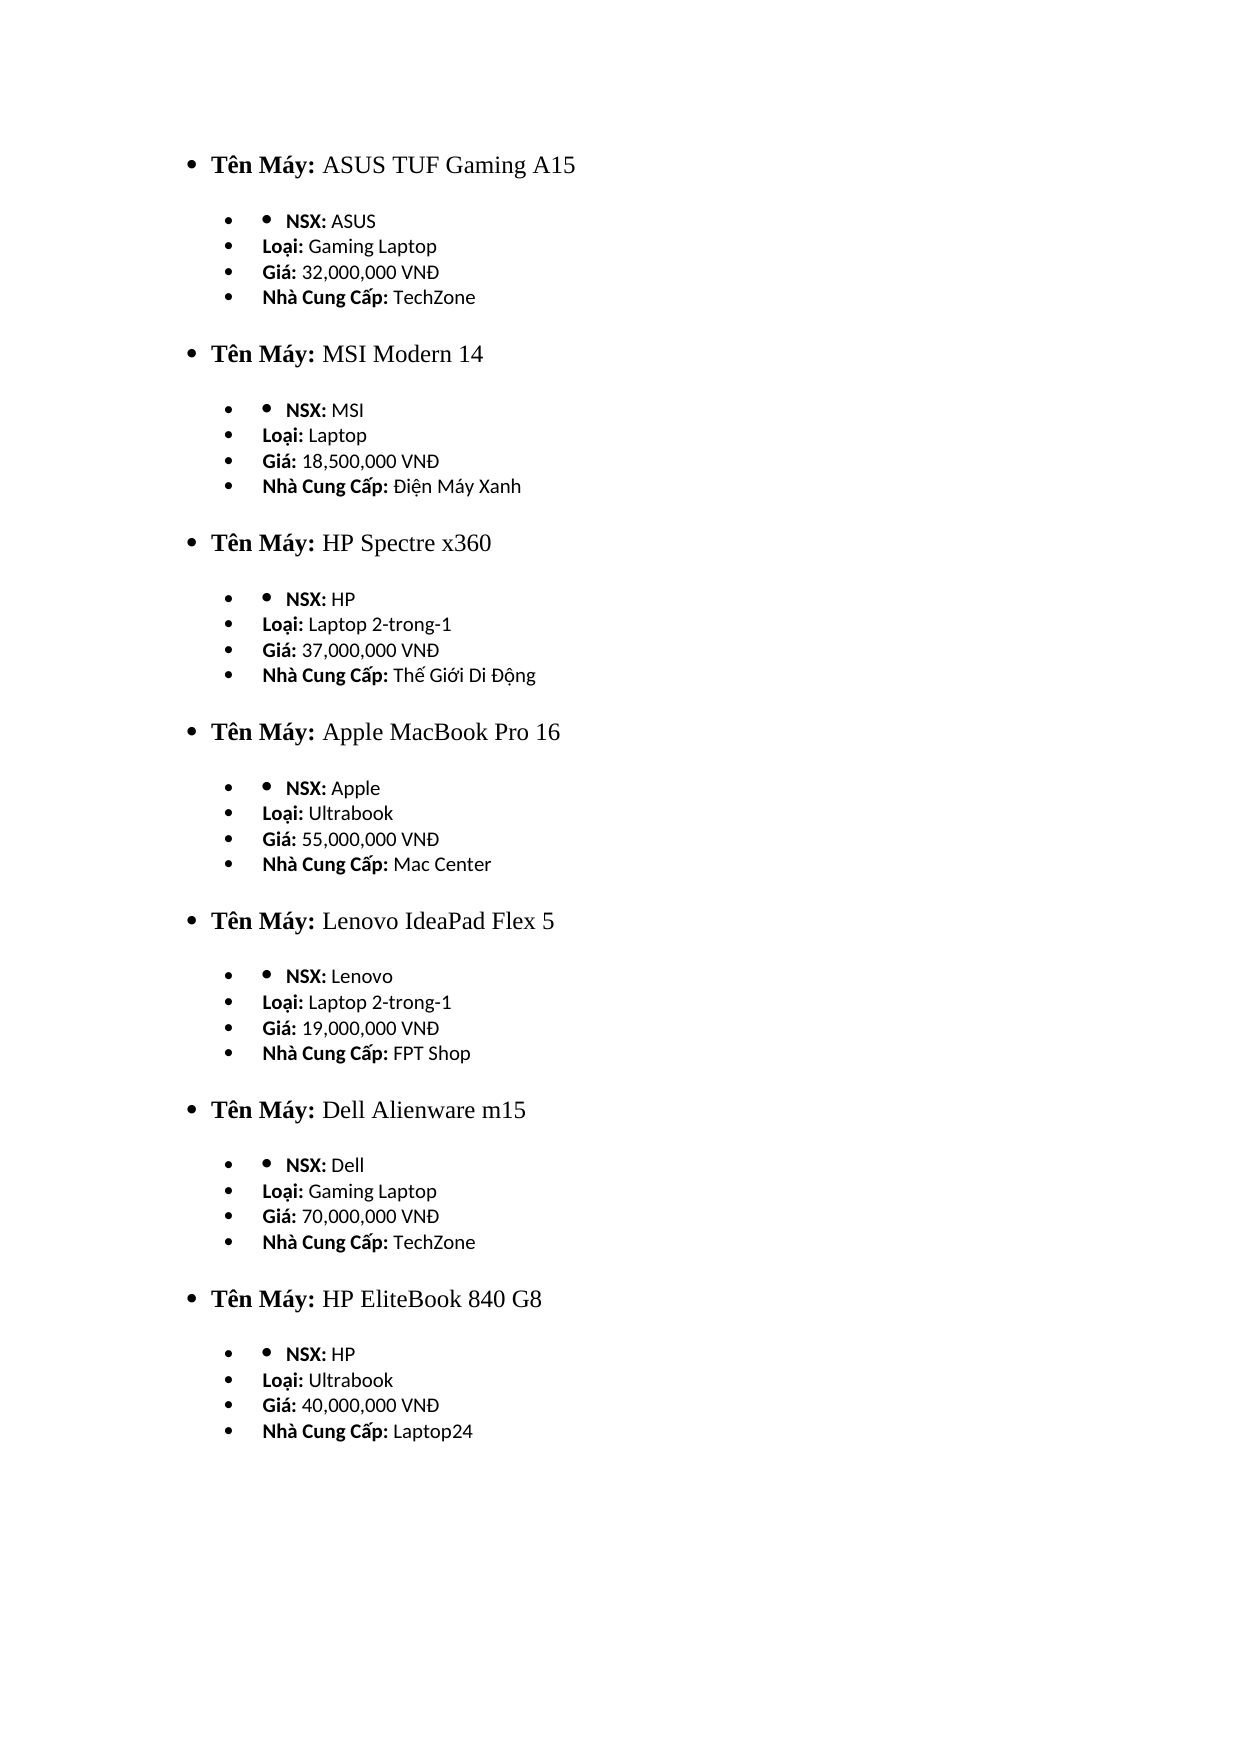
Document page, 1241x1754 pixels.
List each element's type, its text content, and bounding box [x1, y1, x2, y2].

text · Tên Máy: MSI Modern 14 [187, 339, 1053, 368]
list Nhà Cung Cấp: FPT Shop [225, 1040, 1053, 1066]
list Giá: 19,000,000 VNĐ [225, 1015, 1053, 1040]
list Nhà Cung Cấp: TechZone [225, 284, 1053, 310]
list Giá: 32,000,000 VNĐ [225, 259, 1053, 284]
list Loại: Gaming Laptop [225, 233, 1053, 259]
list Loại: Ultrabook [225, 1367, 1053, 1393]
list Giá: 40,000,000 VNĐ [225, 1393, 1053, 1418]
text · Tên Máy: Apple MacBook Pro 16 [187, 717, 1053, 746]
list Giá: 55,000,000 VNĐ [225, 826, 1053, 851]
list Giá: 18,500,000 VNĐ [225, 448, 1053, 473]
list · NSX: HP [225, 586, 1053, 611]
list · NSX: HP [225, 1342, 1053, 1367]
list Loại: Laptop 2-trong-1 [225, 989, 1053, 1015]
list Giá: 70,000,000 VNĐ [225, 1204, 1053, 1229]
list · NSX: Dell [225, 1153, 1053, 1178]
text · Tên Máy: Lenovo IdeaPad Flex 5 [187, 906, 1053, 934]
text · Tên Máy: Dell Alienware m15 [187, 1095, 1053, 1123]
list · NSX: Apple [225, 775, 1053, 800]
list Loại: Laptop [225, 422, 1053, 448]
list Nhà Cung Cấp: Laptop24 [225, 1418, 1053, 1443]
list Loại: Ultrabook [225, 800, 1053, 826]
list · NSX: Lenovo [225, 964, 1053, 989]
list Nhà Cung Cấp: TechZone [225, 1229, 1053, 1254]
list Nhà Cung Cấp: Thế Giới Di Động [225, 662, 1053, 688]
text · Tên Máy: ASUS TUF Gaming A15 [187, 150, 1053, 179]
text · Tên Máy: HP Spectre x360 [187, 528, 1053, 557]
list · NSX: MSI [225, 397, 1053, 422]
text · Tên Máy: HP EliteBook 840 G8 [187, 1284, 1053, 1312]
list Giá: 37,000,000 VNĐ [225, 637, 1053, 662]
list Nhà Cung Cấp: Điện Máy Xanh [225, 473, 1053, 499]
list Loại: Laptop 2-trong-1 [225, 611, 1053, 637]
list · NSX: ASUS [225, 208, 1053, 233]
list Loại: Gaming Laptop [225, 1178, 1053, 1204]
list Nhà Cung Cấp: Mac Center [225, 851, 1053, 877]
